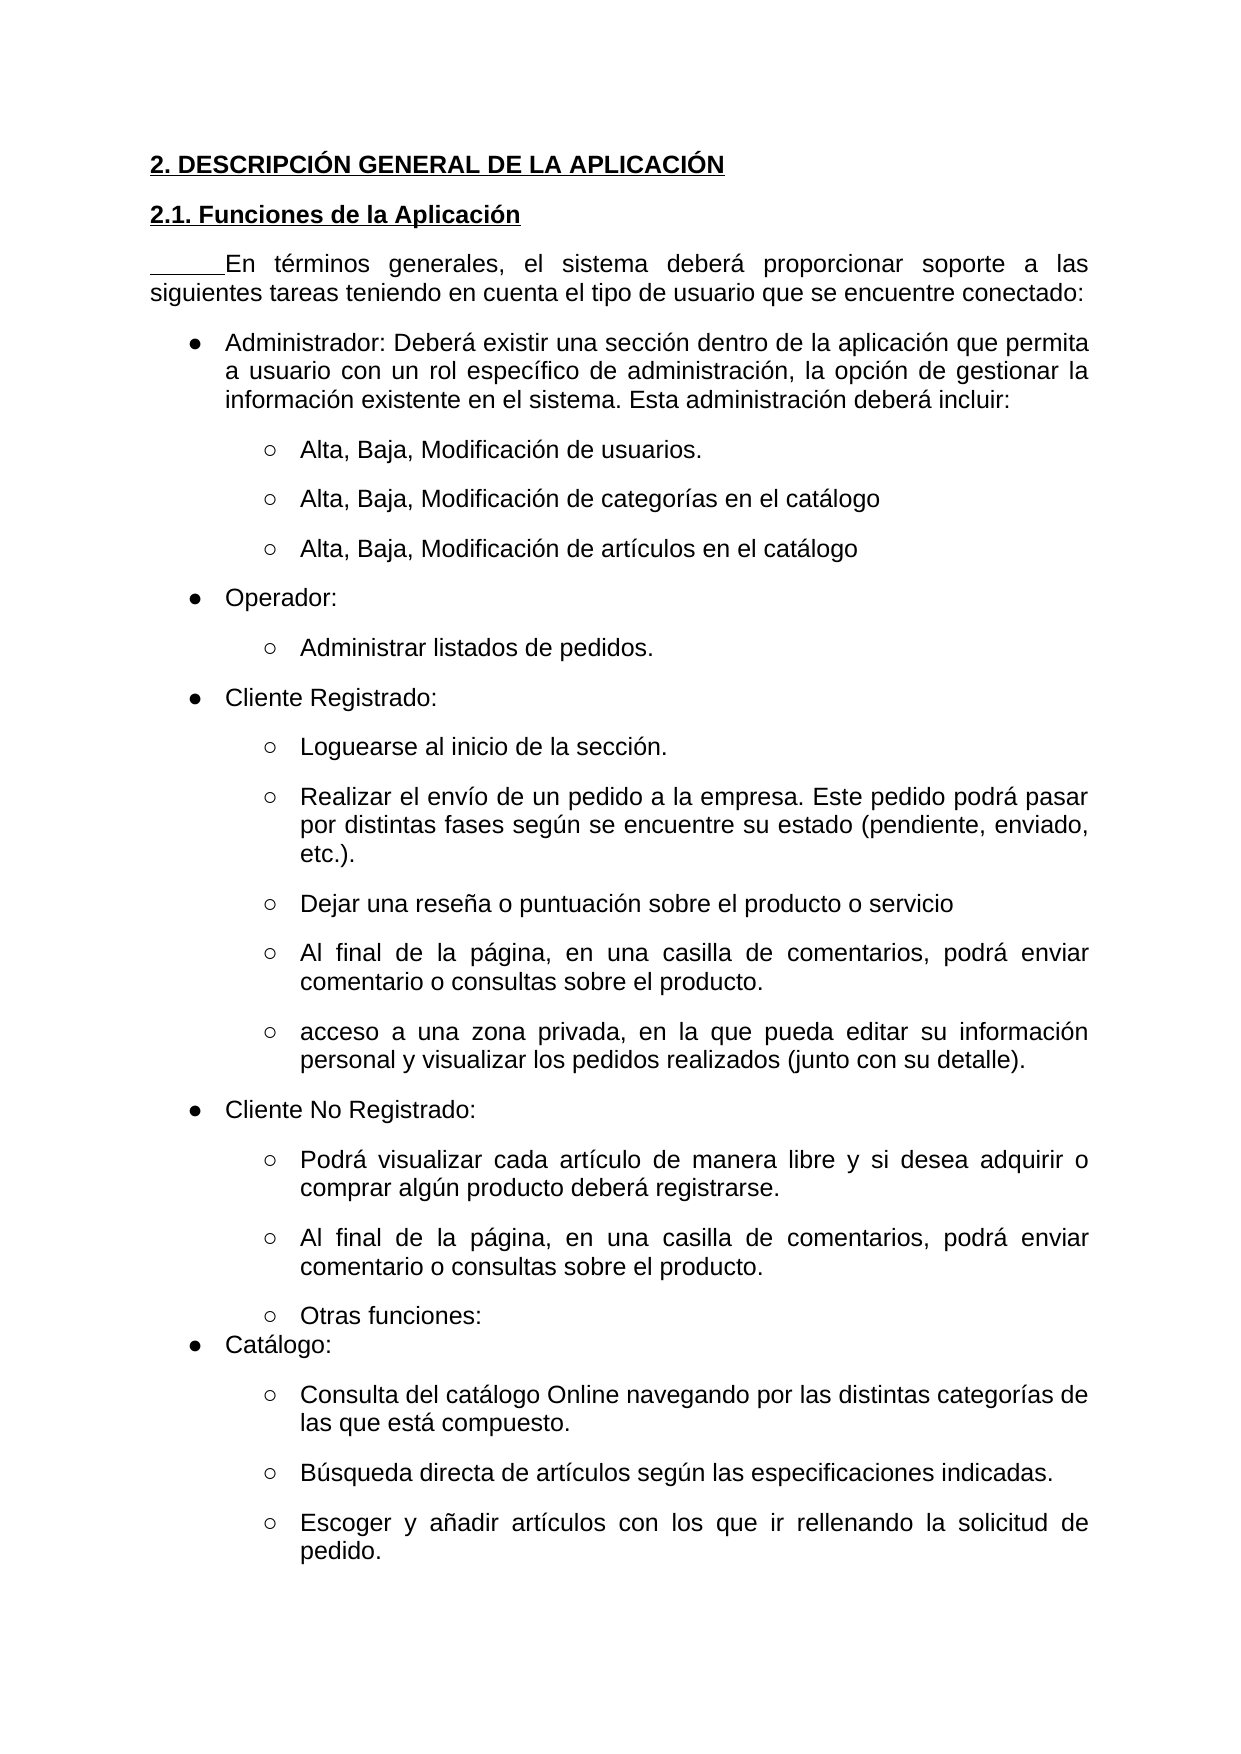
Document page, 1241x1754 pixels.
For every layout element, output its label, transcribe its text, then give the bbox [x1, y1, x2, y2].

list Al final de la página, en una casilla de comentarios, podrá enviar comentario o consultas sobre el producto. [262, 1223, 1090, 1280]
list Otras funciones: [262, 1301, 1090, 1330]
list Búsqueda directa de artículos según las especificaciones indicadas. [262, 1458, 1090, 1487]
list Al final de la página, en una casilla de comentarios, podrá enviar comentario o consultas sobre el producto. [262, 938, 1090, 996]
list Alta, Baja, Modificación de categorías en el catálogo [262, 484, 1090, 513]
list Dejar una reseña o puntuación sobre el producto o servicio [262, 889, 1090, 917]
list Podrá visualizar cada artículo de manera libre y si desea adquirir o comprar algún producto deberá registrarse. [262, 1144, 1090, 1202]
text 2. DESCRIPCIÓN GENERAL DE LA APLICACIÓN [150, 150, 1090, 179]
text 2.1. Funciones de la Aplicación [150, 199, 1090, 228]
list Realizar el envío de un pedido a la empresa. Este pedido podrá pasar por distintas fases según se encuentre su estado (pendiente, enviado, etc.). [262, 782, 1090, 868]
list acceso a una zona privada, en la que pueda editar su información personal y visualizar los pedidos realizados (junto con su detalle). [262, 1017, 1090, 1074]
list Loguearse al inicio de la sección. [262, 732, 1090, 761]
list Alta, Baja, Modificación de artículos en el catálogo [262, 534, 1090, 562]
list Alta, Baja, Modificación de usuarios. [262, 434, 1090, 463]
list Catálogo: [187, 1330, 1090, 1359]
list Consulta del catálogo Online navegando por las distintas categorías de las que está compuesto. [262, 1379, 1090, 1437]
list Cliente No Registrado: [187, 1095, 1090, 1124]
list Administrar listados de pedidos. [262, 633, 1090, 662]
list Cliente Registrado: [187, 682, 1090, 711]
text En términos generales, el sistema deberá proporcionar soporte a las siguientes tareas teniendo en cuenta el tipo de usuario que se encuentre conectado: [150, 249, 1090, 307]
list Administrador: Deberá existir una sección dentro de la aplicación que permita a usuario con un rol específico de administración, la opción de gestionar la información existente en el sistema. Esta administración deberá incluir: [187, 327, 1090, 414]
list Operador: [187, 583, 1090, 612]
list Escoger y añadir artículos con los que ir rellenando la solicitud de pedido. [262, 1507, 1090, 1565]
